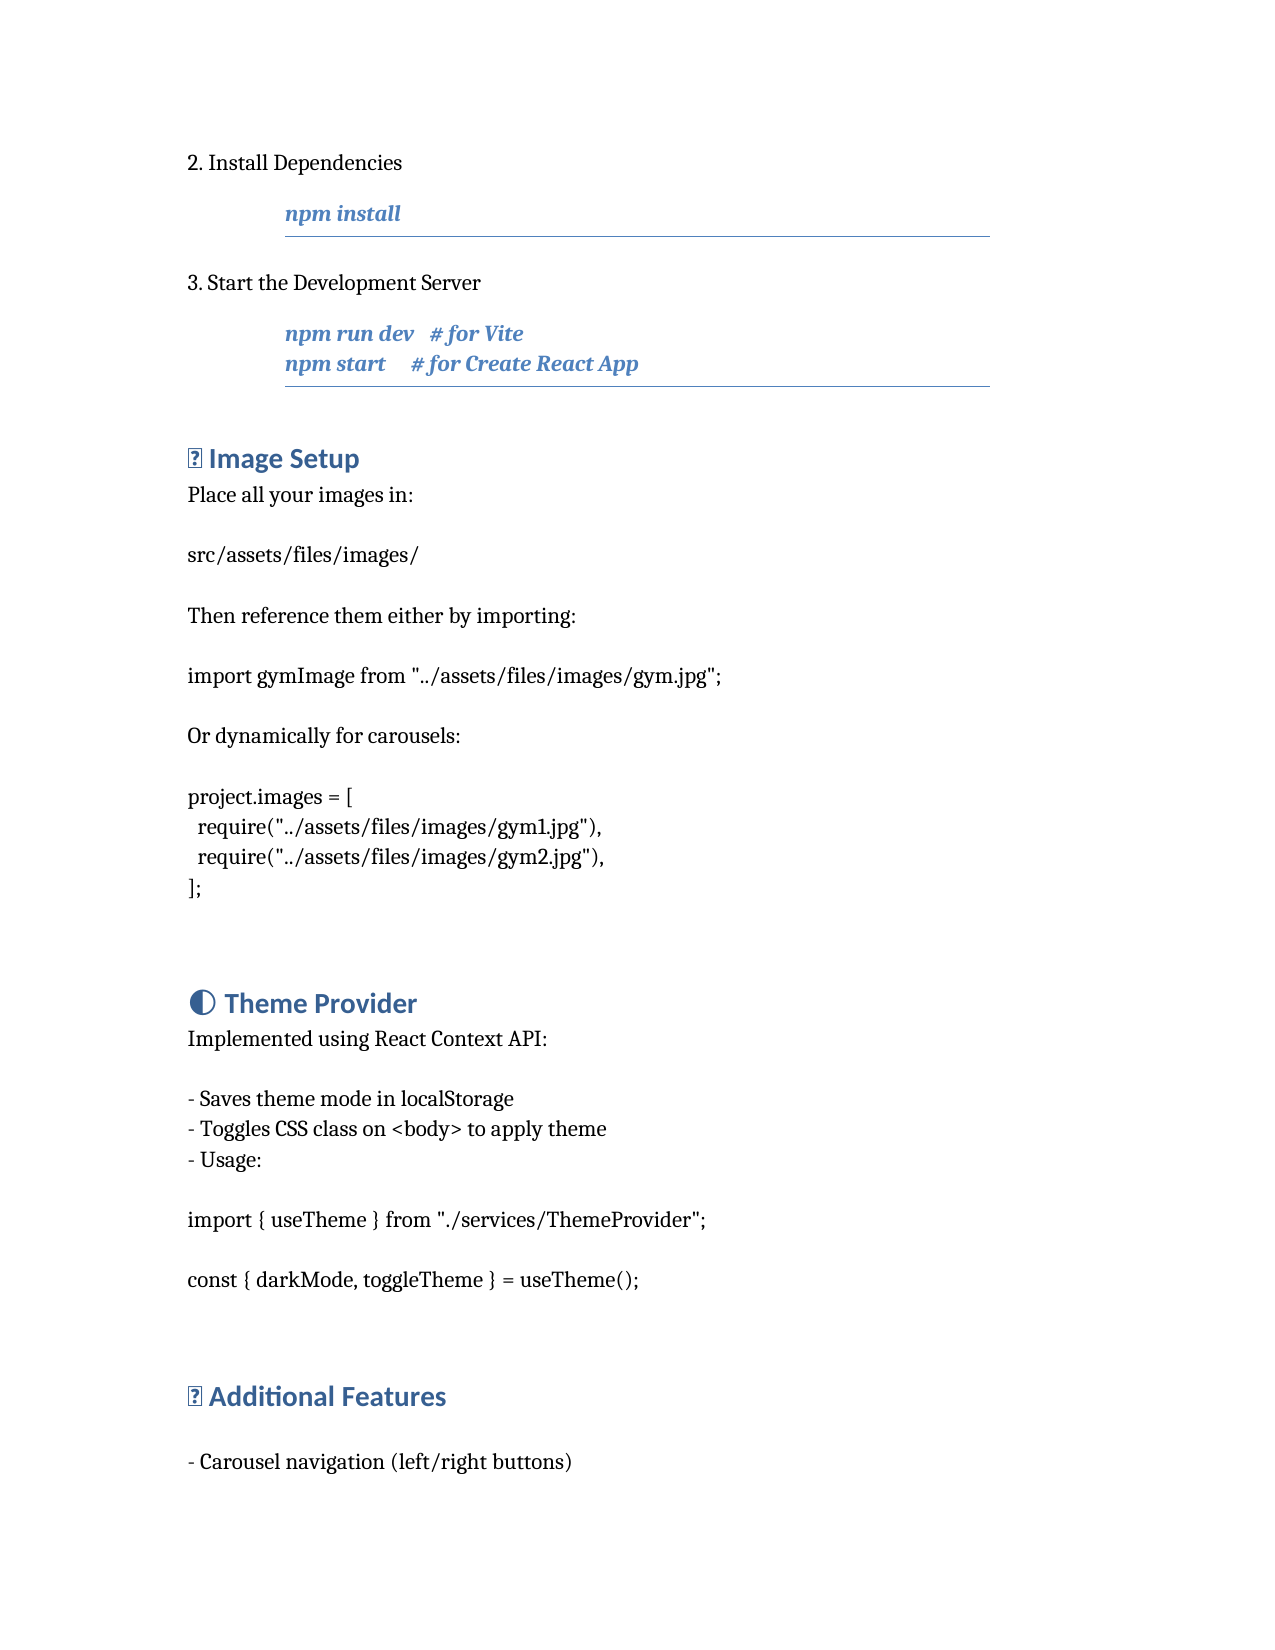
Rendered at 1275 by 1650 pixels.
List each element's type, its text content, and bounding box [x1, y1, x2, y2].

text npm run dev # for Vite npm start # for Create React App [285, 321, 990, 386]
text Implemented using React Context API: - Saves theme mode in localStorage - Toggles CSS class on <body> to apply theme - Usage: import { useTheme } from "./services/ThemeProvider"; const { darkMode, toggleTheme } = useTheme(); [187, 1026, 1087, 1324]
text Place all your images in: src/assets/files/images/ Then reference them either by importing: import gymImage from "../assets/files/images/gym.jpg"; Or dynamically for carousels: project.images = [ require("../assets/files/images/gym1.jpg"), require("../assets/files/images/gym2.jpg"), ]; [187, 482, 1087, 931]
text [187, 1419, 1087, 1475]
subtitle 💡 Additional Features [187, 1378, 1087, 1413]
text 3. Start the Development Server [187, 270, 1087, 296]
text 2. Install Dependencies [187, 150, 1087, 176]
subtitle 📸 Image Setup [187, 441, 1087, 476]
text npm install [285, 201, 990, 236]
subtitle 🌓 Theme Provider [187, 985, 1087, 1020]
